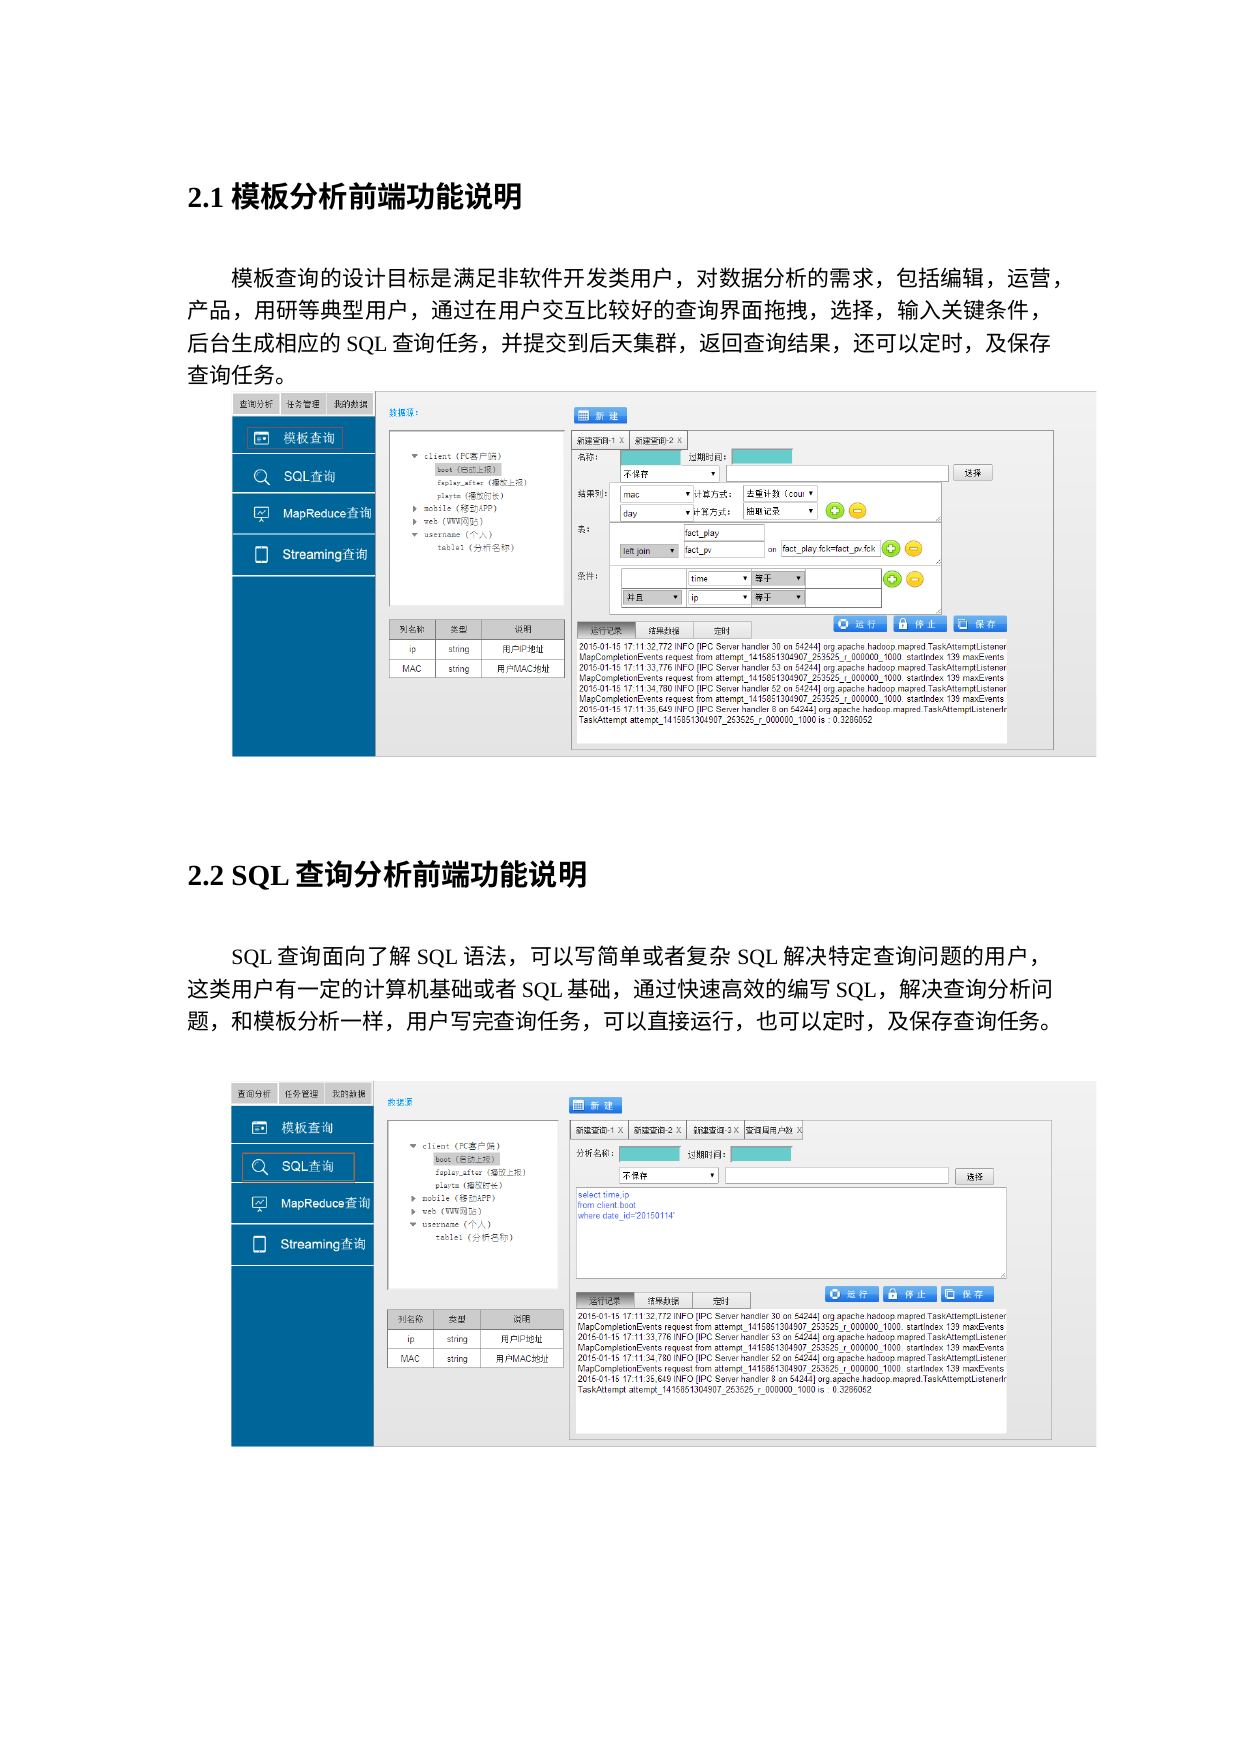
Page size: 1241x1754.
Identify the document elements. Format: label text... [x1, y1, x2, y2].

subtitle 2.1 模板分析前端功能说明 [187, 162, 1053, 227]
picture [311, 1124, 318, 1133]
picture [231, 390, 1097, 757]
picture [231, 1081, 1097, 1447]
text SQL查询面向了解SQL语法，可以写简单或者复杂SQL解决特定查询问题的用户，这类用户有一定的计算机基础或者SQL基础，通过快速高效的编写SQL，解决查询分析问题，和模板分析一样，用户写完查询任务，可以直接运行，也可以定时，及保存查询任务。 [187, 939, 1053, 1036]
picture [313, 433, 318, 443]
picture [314, 473, 320, 482]
text 模板查询的设计目标是满足非软件开发类用户，对数据分析的需求，包括编辑，运营，产品，用研等典型用户，通过在用户交互比较好的查询界面拖拽，选择，输入关键条件，后台生成相应的SQL查询任务，并提交到后天集群，返回查询结果，还可以定时，及保存查询任务。 [187, 261, 1053, 391]
picture [348, 1199, 354, 1208]
subtitle 2.2 SQL查询分析前端功能说明 [187, 840, 1053, 905]
